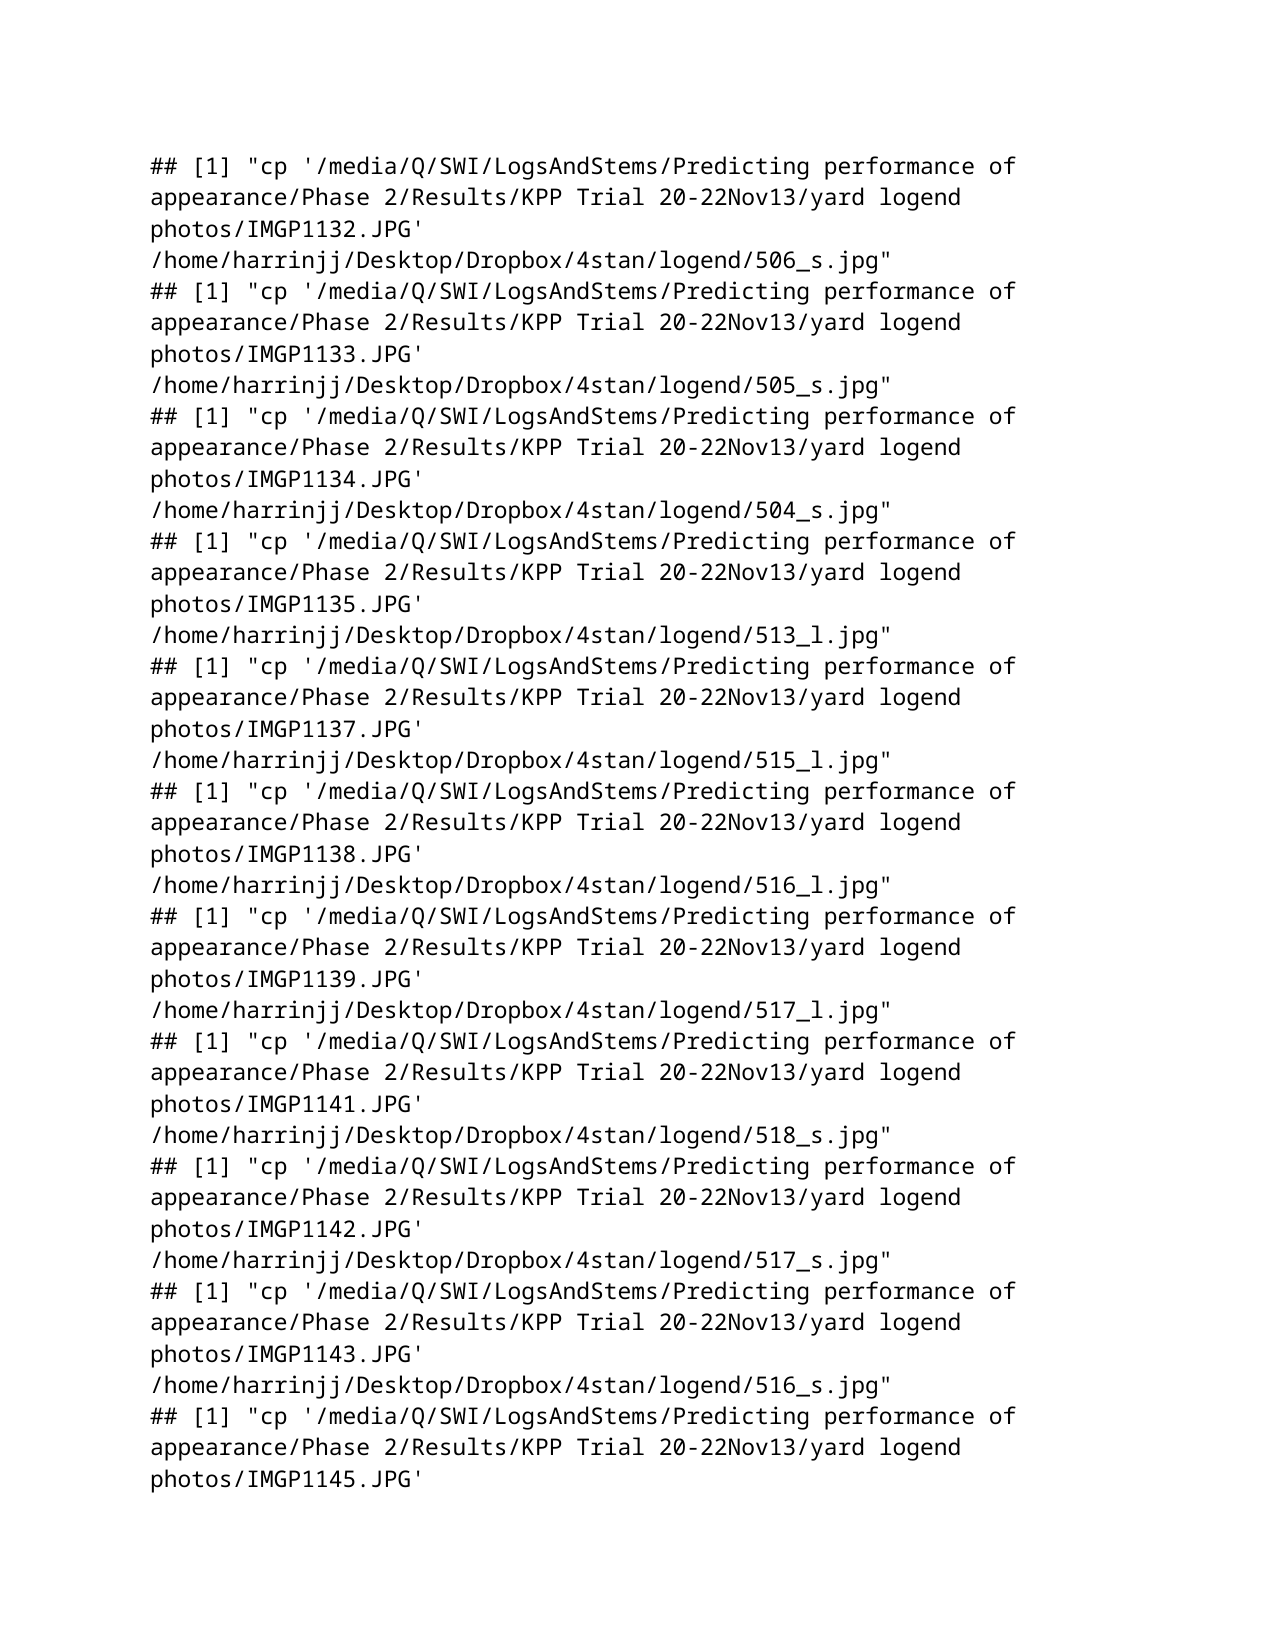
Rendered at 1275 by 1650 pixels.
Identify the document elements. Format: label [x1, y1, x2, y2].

text [150, 150, 1125, 1494]
